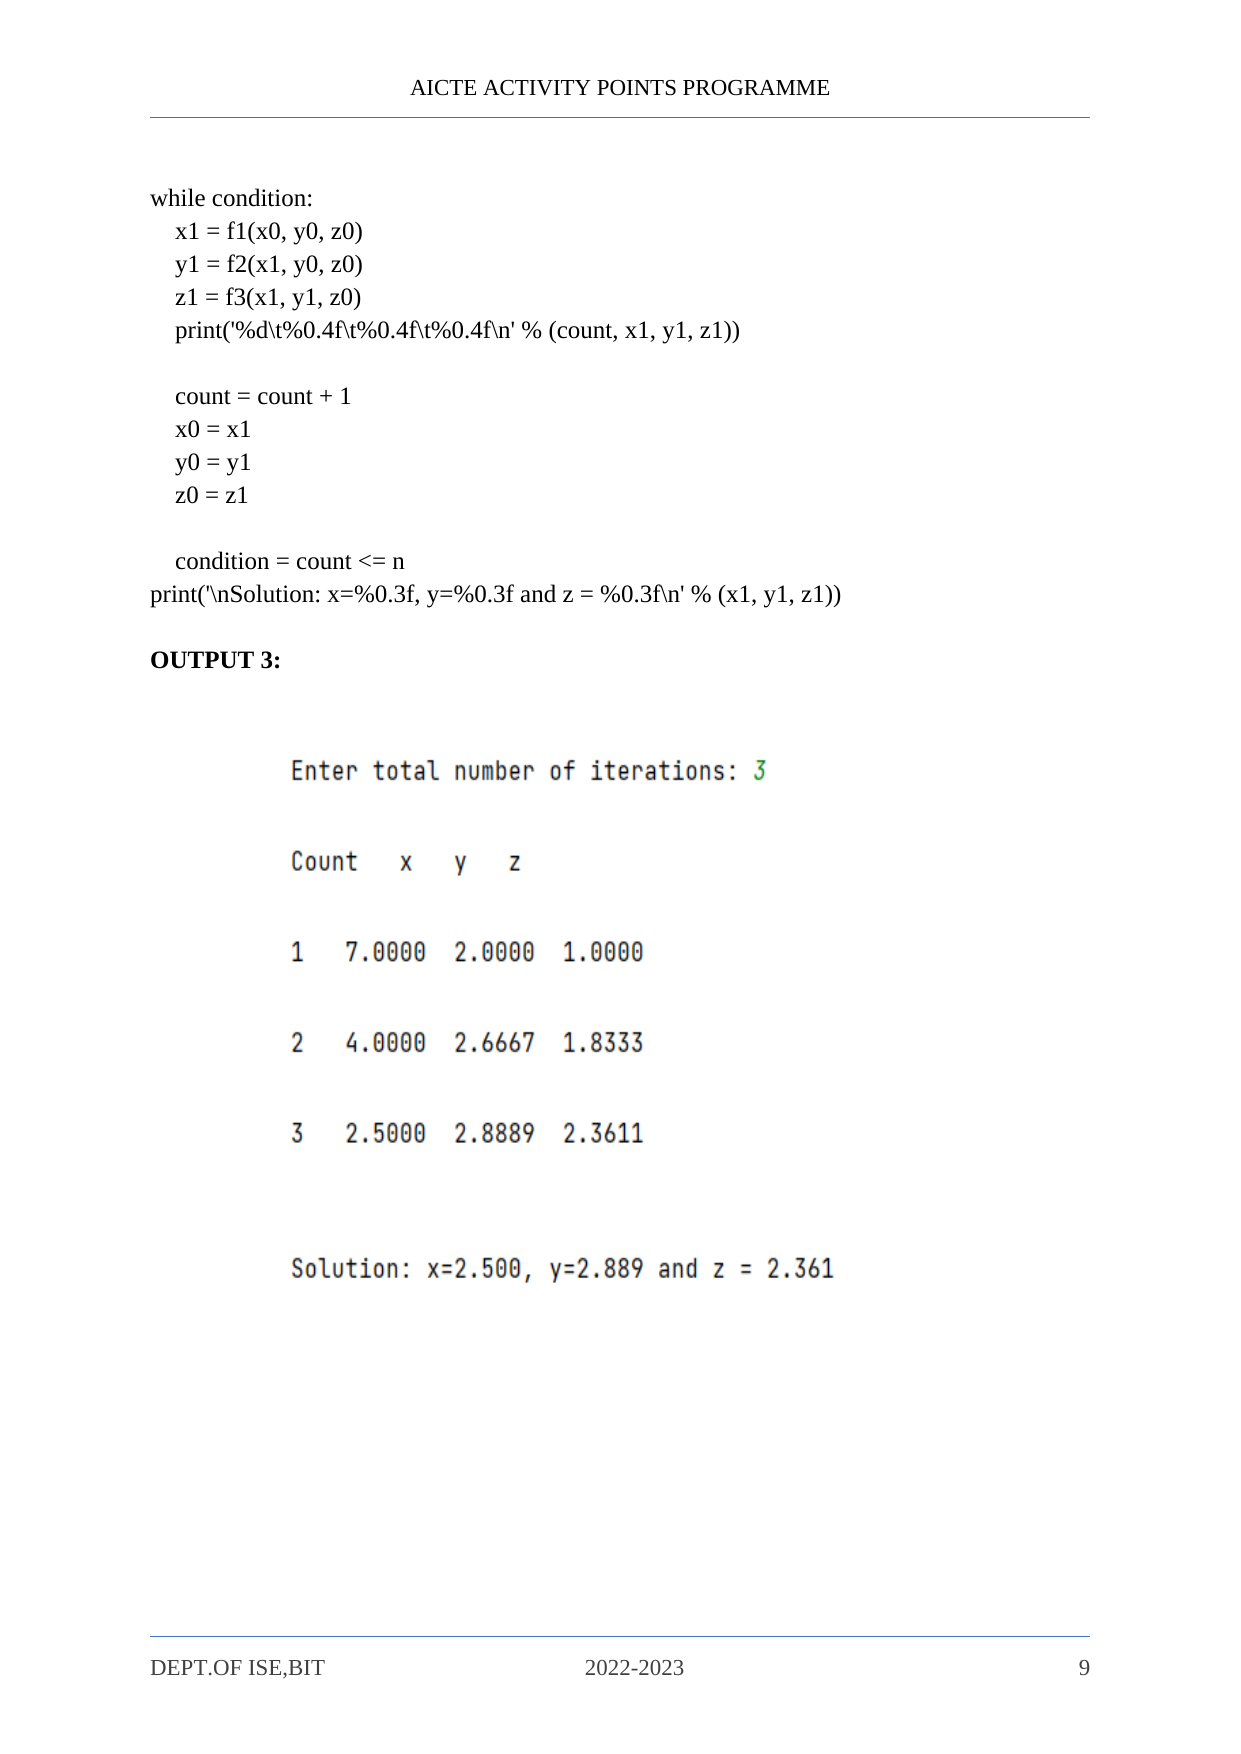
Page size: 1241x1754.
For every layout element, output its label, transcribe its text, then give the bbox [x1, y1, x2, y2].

text while condition: [150, 183, 1090, 212]
text print('%d\t%0.4f\t%0.4f\t%0.4f\n' % (count, x1, y1, z1)) [150, 315, 1090, 344]
text y0 = y1 [150, 447, 1090, 476]
text print('\nSolution: x=%0.3f, y=%0.3f and z = %0.3f\n' % (x1, y1, z1)) [150, 579, 1090, 608]
text z1 = f3(x1, y1, z0) [150, 282, 1090, 311]
text count = count + 1 [150, 381, 1090, 410]
text condition = count <= n [150, 546, 1090, 575]
text z0 = z1 [150, 480, 1090, 509]
text x1 = f1(x0, y0, z0) [150, 216, 1090, 245]
text x0 = x1 [150, 414, 1090, 443]
text y1 = f2(x1, y0, z0) [150, 249, 1090, 278]
text OUTPUT 3: [150, 645, 1090, 674]
picture [276, 744, 964, 1344]
